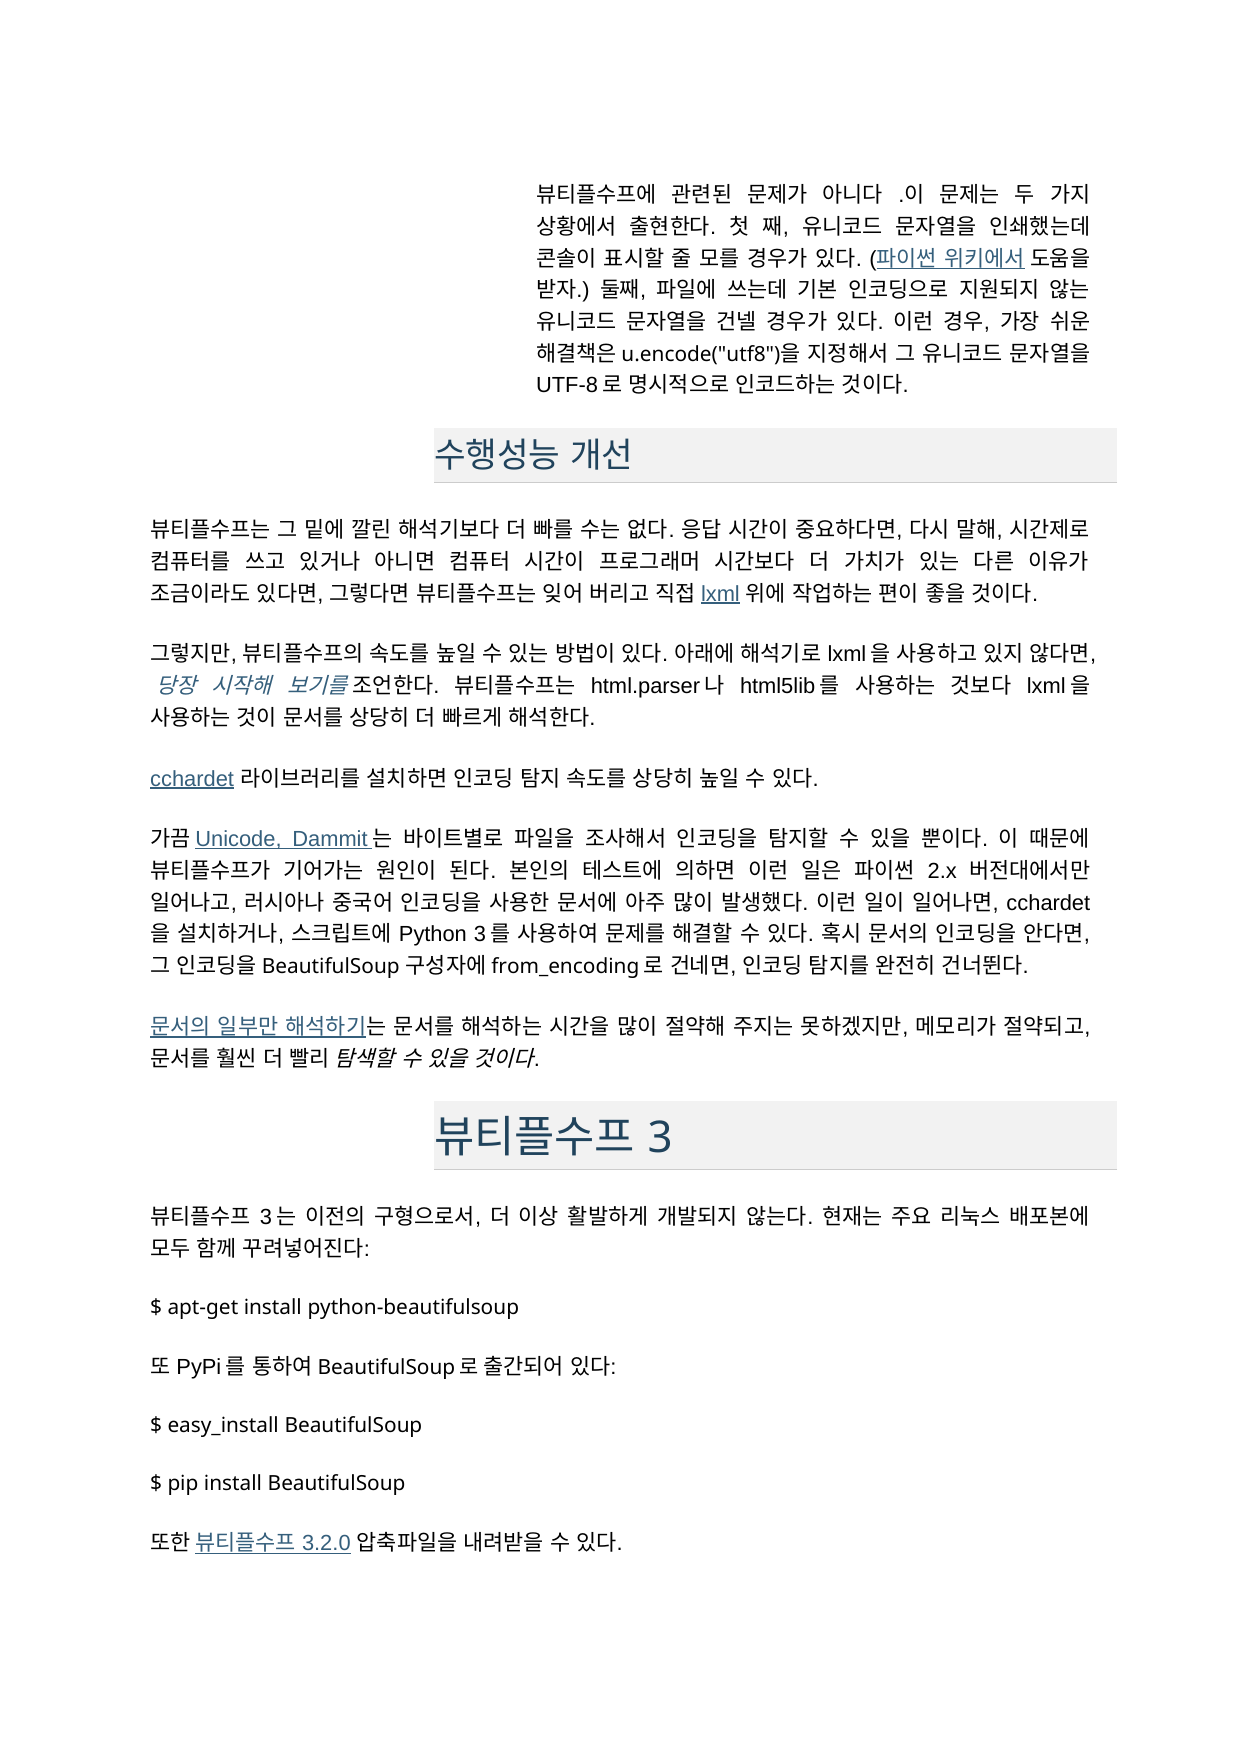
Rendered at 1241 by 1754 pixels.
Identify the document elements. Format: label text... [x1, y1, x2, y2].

text 뷰티플수프 3 [434, 1101, 1117, 1169]
text $ apt-get install python-beautifulsoup [150, 1292, 1090, 1320]
text $ easy_install BeautifulSoup [150, 1410, 1090, 1439]
text 문서의 일부만 해석하기는 문서를 해석하는 시간을 많이 절약해 주지는 못하겠지만, 메모리가 절약되고, 문서를 훨씬 더 빨리 탐색할 수 있을 것이다. [150, 1009, 1090, 1072]
text 또 PyPi를 통하여 BeautifulSoup로 출간되어 있다: [150, 1349, 1090, 1381]
text $ pip install BeautifulSoup [150, 1468, 1090, 1496]
text 가끔 Unicode, Dammit는 바이트별로 파일을 조사해서 인코딩을 탐지할 수 있을 뿐이다. 이 때문에 뷰티플수프가 기어가는 원인이 된다. 본인의 테스트에 의하면 이런 일은 파이썬 2.x 버전대에서만 일어나고, 러시아나 중국어 인코딩을 사용한 문서에 아주 많이 발생했다. 이런 일이 일어나면, cchardet을 설치하거나, 스크립트에 Python 3를 사용하여 문제를 해결할 수 있다. 혹시 문서의 인코딩을 안다면, 그 인코딩을 BeautifulSoup 구성자에 from_encoding로 건네면, 인코딩 탐지를 완전히 건너뛴다. [150, 821, 1090, 980]
text 뷰티플수프는 그 밑에 깔린 해석기보다 더 빠를 수는 없다. 응답 시간이 중요하다면, 다시 말해, 시간제로 컴퓨터를 쓰고 있거나 아니면 컴퓨터 시간이 프로그래머 시간보다 더 가치가 있는 다른 이유가 조금이라도 있다면, 그렇다면 뷰티플수프는 잊어 버리고 직접 lxml 위에 작업하는 편이 좋을 것이다. [150, 512, 1090, 607]
text 그렇지만, 뷰티플수프의 속도를 높일 수 있는 방법이 있다. 아래에 해석기로 lxml을 사용하고 있지 않다면, 당장 시작해 보기를 조언한다. 뷰티플수프는 html.parser나 html5lib를 사용하는 것보다 lxml을 사용하는 것이 문서를 상당히 더 빠르게 해석한다. [150, 636, 1090, 731]
text 또한 뷰티플수프 3.2.0 압축파일을 내려받을 수 있다. [150, 1525, 1090, 1557]
text 수행성능 개선 [434, 428, 1117, 482]
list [498, 177, 1090, 399]
text 뷰티플수프 3는 이전의 구형으로서, 더 이상 활발하게 개발되지 않는다. 현재는 주요 리눅스 배포본에 모두 함께 꾸려넣어진다: [150, 1199, 1090, 1263]
text cchardet 라이브러리를 설치하면 인코딩 탐지 속도를 상당히 높일 수 있다. [150, 761, 1090, 792]
